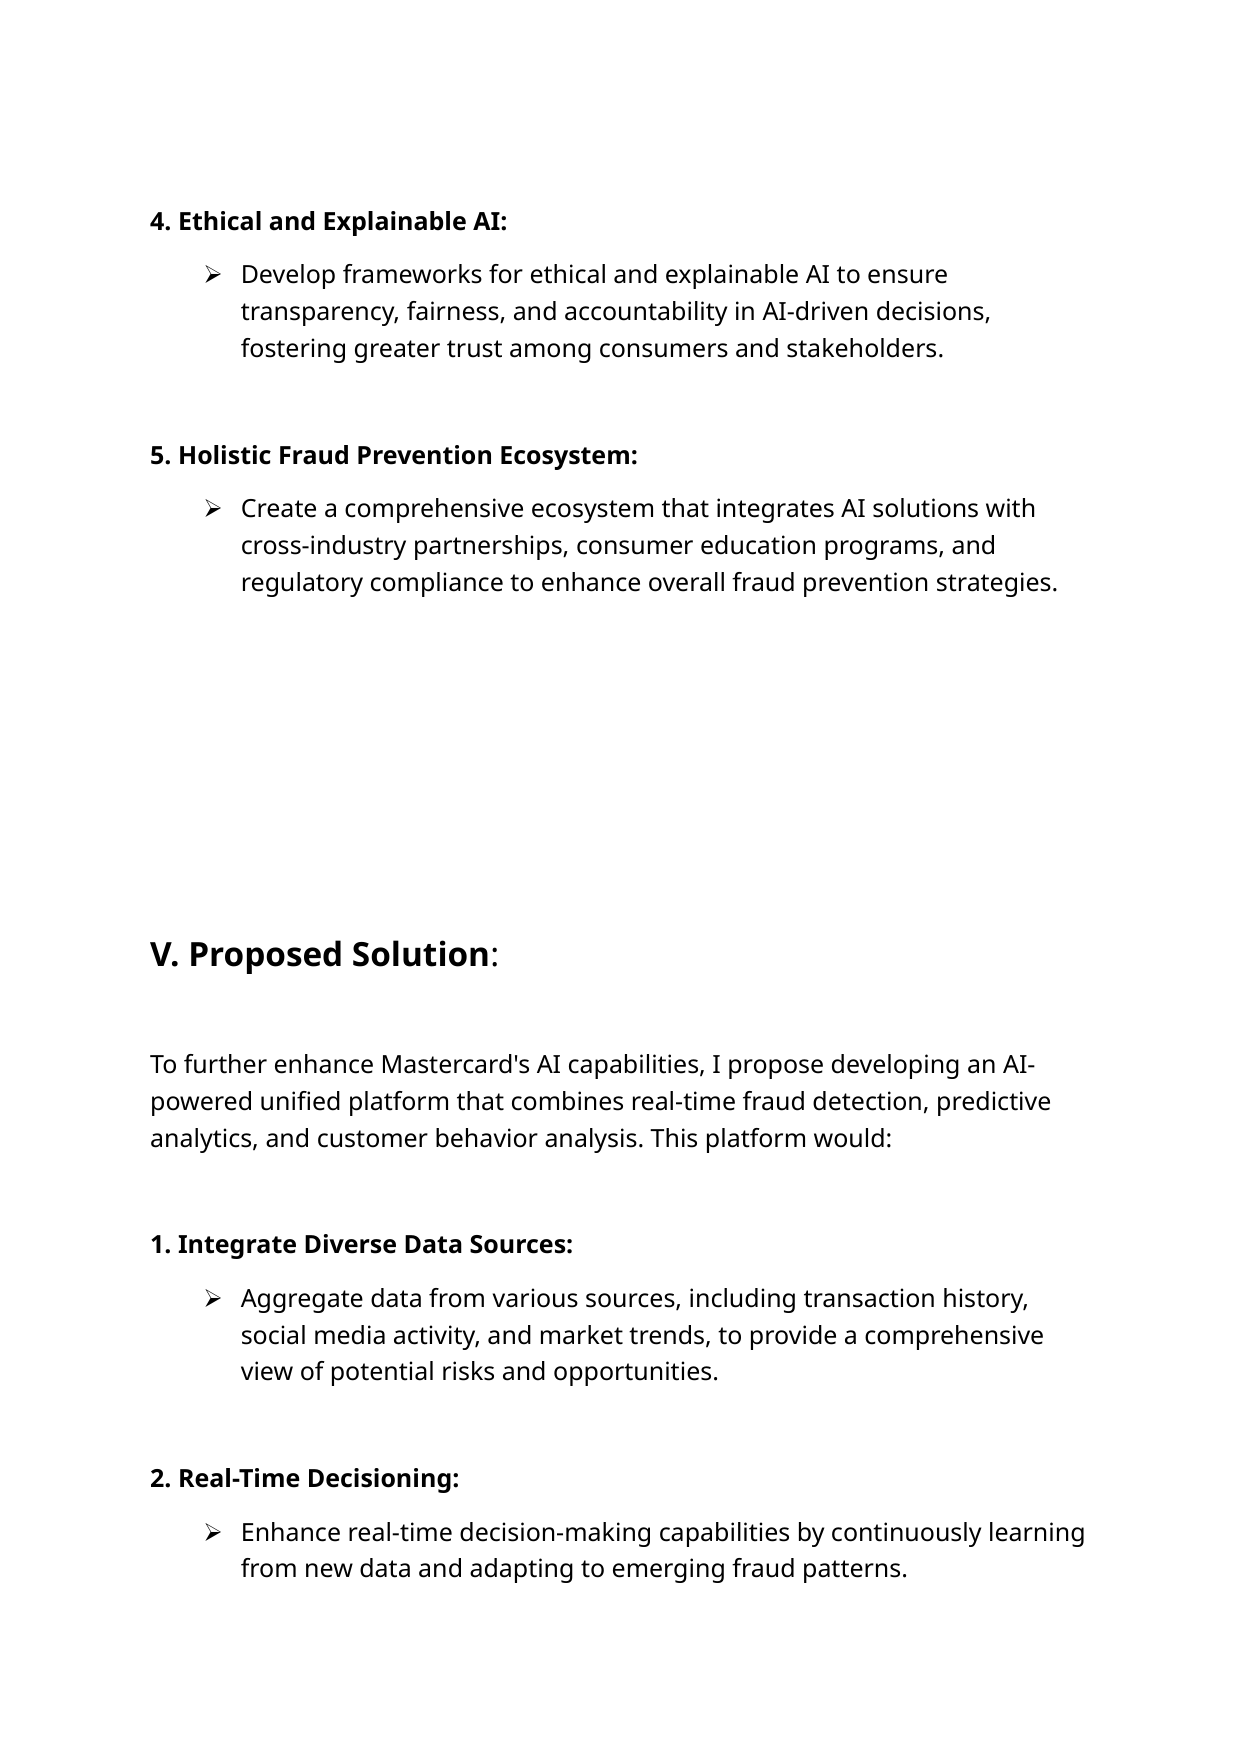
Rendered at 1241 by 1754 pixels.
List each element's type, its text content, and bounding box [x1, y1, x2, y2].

text 4. Ethical and Explainable AI: [150, 203, 1090, 237]
text 2. Real-Time Decisioning: [150, 1461, 1090, 1495]
list Aggregate data from various sources, including transaction history, social media activity, and market trends, to provide a comprehensive view of potential risks and opportunities. [203, 1281, 1090, 1388]
text 1. Integrate Diverse Data Sources: [150, 1227, 1090, 1261]
list Enhance real-time decision-making capabilities by continuously learning from new data and adapting to emerging fraud patterns. [203, 1514, 1090, 1585]
text V. Proposed Solution: [150, 931, 1090, 976]
list Create a comprehensive ecosystem that integrates AI solutions with cross-industry partnerships, consumer education programs, and regulatory compliance to enhance overall fraud prevention strategies. [203, 491, 1090, 598]
list Develop frameworks for ethical and explainable AI to ensure transparency, fairness, and accountability in AI-driven decisions, fostering greater trust among consumers and stakeholders. [203, 257, 1090, 364]
text 5. Holistic Fraud Prevention Ecosystem: [150, 437, 1090, 471]
text To further enhance Mastercard's AI capabilities, I propose developing an AI-powered unified platform that combines real-time fraud detection, predictive analytics, and customer behavior analysis. This platform would: [150, 1047, 1090, 1154]
